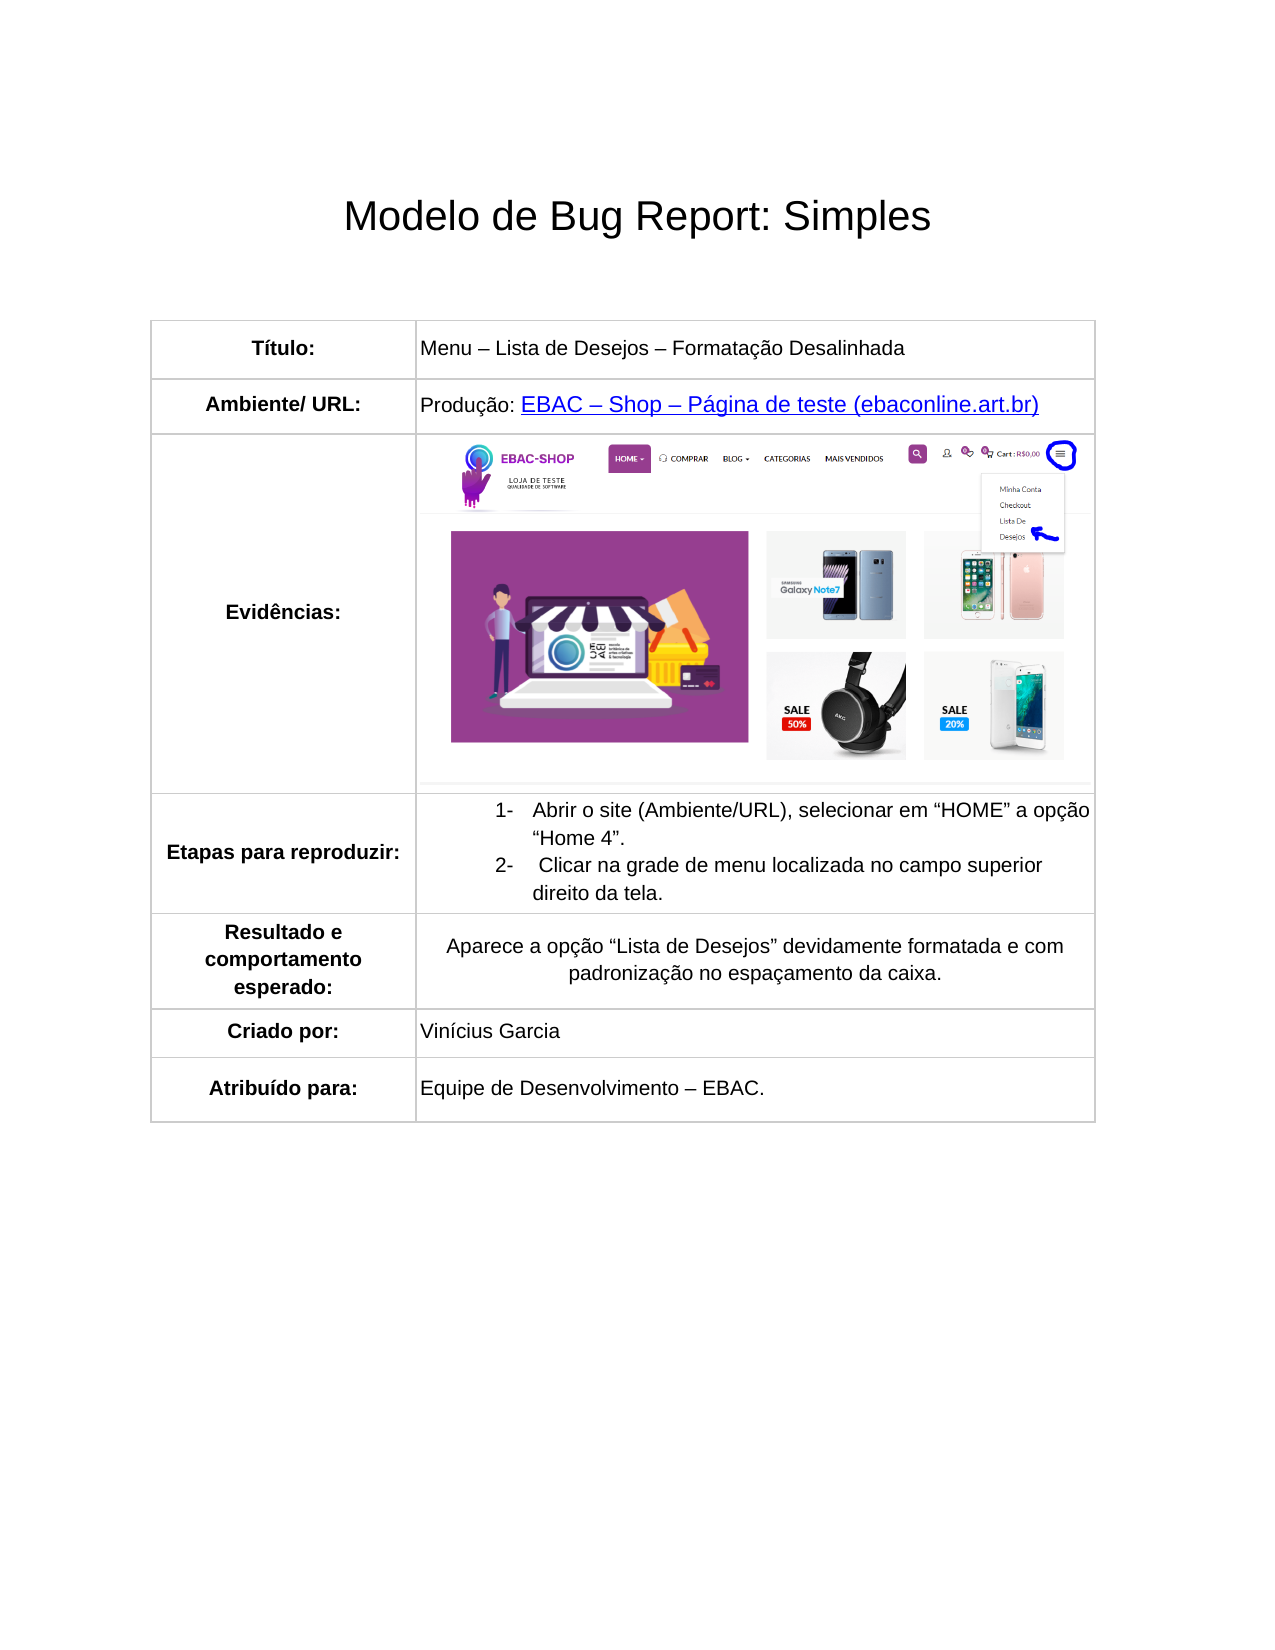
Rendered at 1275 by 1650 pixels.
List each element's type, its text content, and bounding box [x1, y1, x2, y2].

table_cell Evidências: [152, 435, 415, 792]
table_cell Equipe de Desenvolvimento – EBAC. [417, 1058, 1094, 1121]
table_cell Vinícius Garcia [417, 1010, 1094, 1057]
table_cell Resultado e comportamento esperado: [152, 914, 415, 1008]
subtitle Modelo de Bug Report: Simples [150, 192, 1125, 239]
table_cell Aparece a opção “Lista de Desejos” devidamente formatada e com padronização no espaçamento da caixa. [417, 914, 1094, 1008]
table_cell Produção: EBAC – Shop – Página de teste (ebaconline.art.br) [417, 380, 1094, 433]
table_cell Ambiente/ URL: [152, 380, 415, 433]
picture [419, 438, 1091, 785]
table_header Menu – Lista de Desejos – Formatação Desalinhada [417, 321, 1094, 378]
table_cell Etapas para reproduzir: [152, 794, 415, 913]
table_cell [417, 435, 1094, 792]
table_cell Abrir o site (Ambiente/URL), selecionar em “HOME” a opção “Home 4”. Clicar na grade de menu localizada no campo superior direito da tela. [417, 794, 1094, 913]
table_cell Criado por: [152, 1010, 415, 1057]
table_header Título: [152, 321, 415, 378]
table_cell Atribuído para: [152, 1058, 415, 1121]
